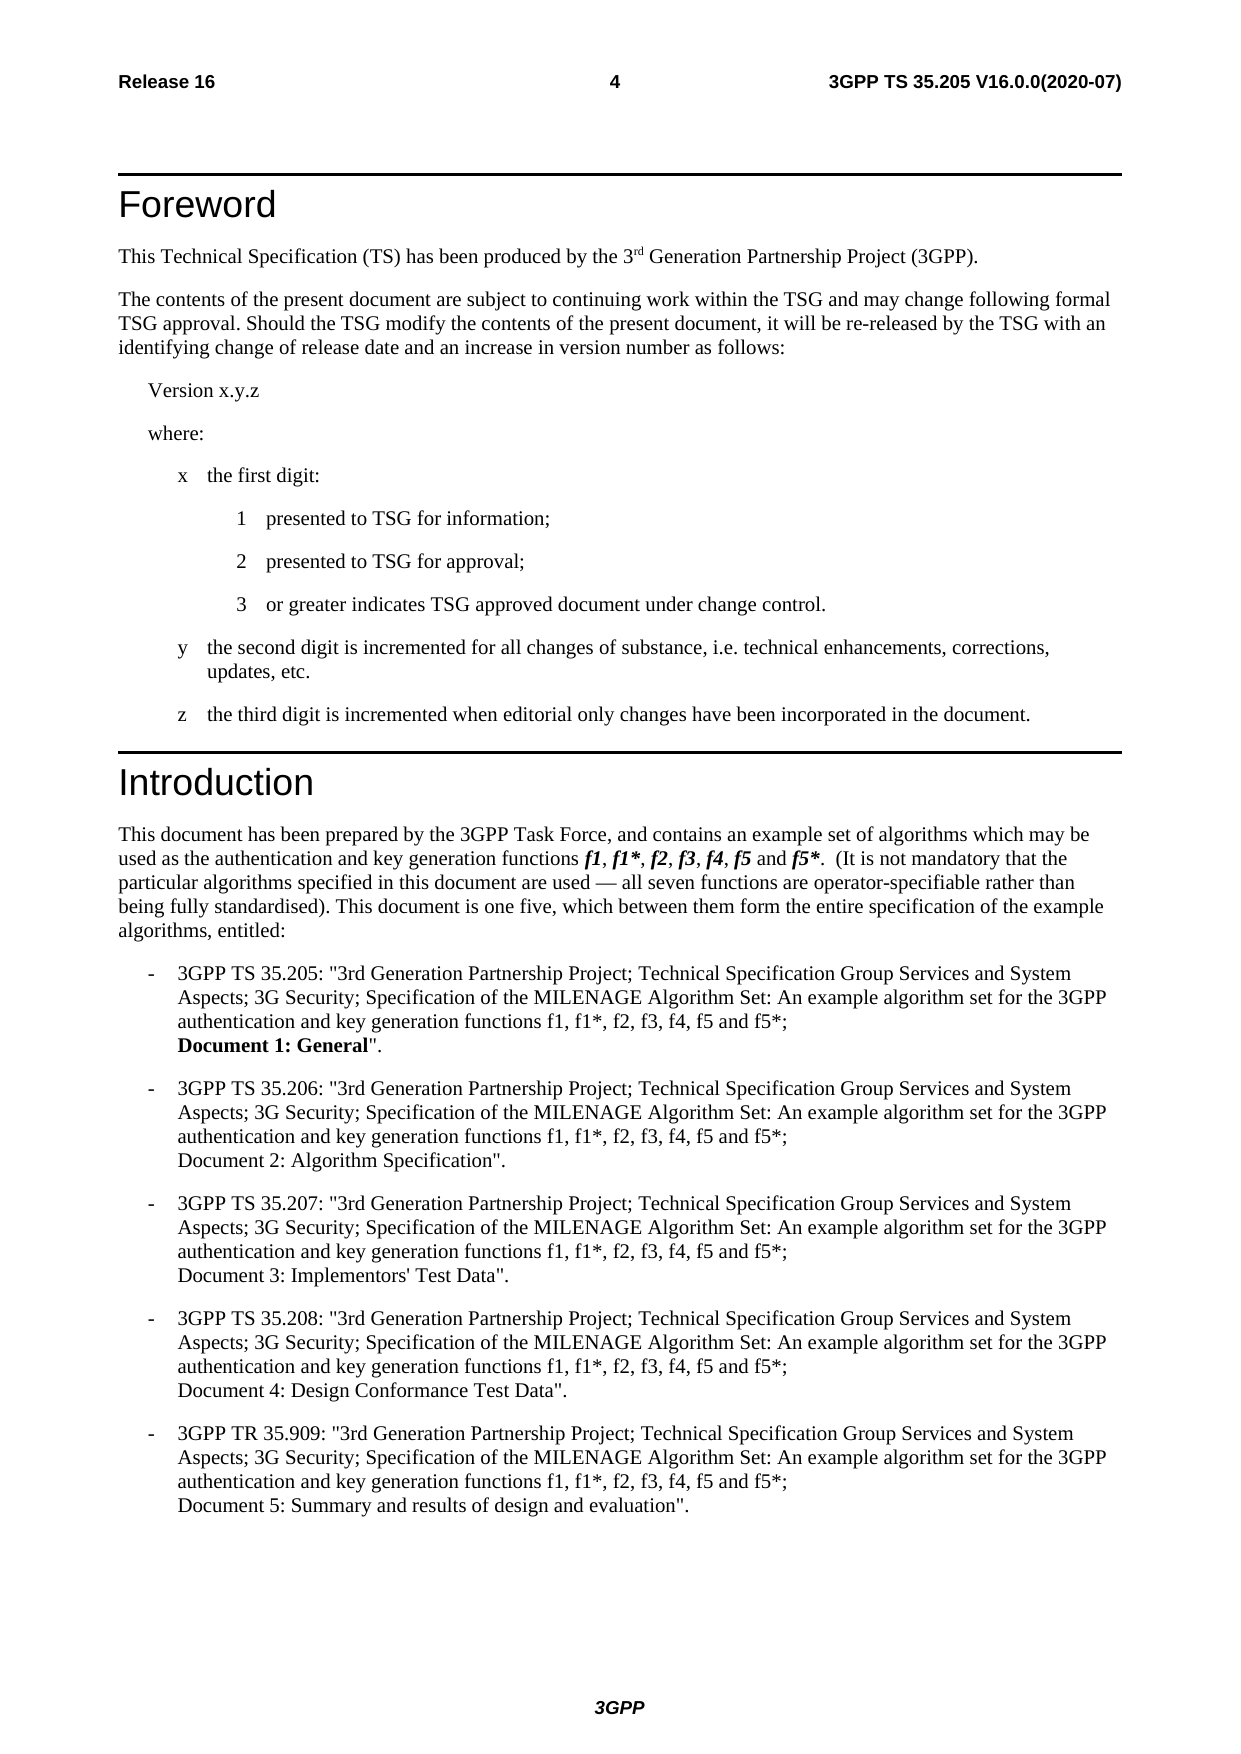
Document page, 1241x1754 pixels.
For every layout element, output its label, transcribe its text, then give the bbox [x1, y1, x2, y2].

text z the third digit is incremented when editorial only changes have been incorporated in the document. [177, 701, 1122, 726]
text - 3GPP TS 35.206: "3rd Generation Partnership Project; Technical Specification Group Services and System Aspects; 3G Security; Specification of the MILENAGE Algorithm Set: An example algorithm set for the 3GPP authentication and key generation functions f1, f1*, f2, f3, f4, f5 and f5*; Document 2: Algorithm Specification". [148, 1076, 1122, 1172]
text - 3GPP TR 35.909: "3rd Generation Partnership Project; Technical Specification Group Services and System Aspects; 3G Security; Specification of the MILENAGE Algorithm Set: An example algorithm set for the 3GPP authentication and key generation functions f1, f1*, f2, f3, f4, f5 and f5*; Document 5: Summary and results of design and evaluation". [148, 1421, 1122, 1517]
subtitle Introduction [118, 754, 1122, 803]
text 2 presented to TSG for approval; [236, 549, 1122, 573]
text - 3GPP TS 35.207: "3rd Generation Partnership Project; Technical Specification Group Services and System Aspects; 3G Security; Specification of the MILENAGE Algorithm Set: An example algorithm set for the 3GPP authentication and key generation functions f1, f1*, f2, f3, f4, f5 and f5*; Document 3: Implementors' Test Data". [148, 1191, 1122, 1287]
text where: [148, 421, 1122, 444]
text y the second digit is incremented for all changes of substance, i.e. technical enhancements, corrections, updates, etc. [177, 634, 1122, 683]
text x the first digit: [177, 463, 1122, 487]
text - 3GPP TS 35.208: "3rd Generation Partnership Project; Technical Specification Group Services and System Aspects; 3G Security; Specification of the MILENAGE Algorithm Set: An example algorithm set for the 3GPP authentication and key generation functions f1, f1*, f2, f3, f4, f5 and f5*; Document 4: Design Conformance Test Data". [148, 1306, 1122, 1402]
text 3 or greater indicates TSG approved document under change control. [236, 592, 1122, 616]
text Version x.y.z [148, 378, 1122, 402]
text This Technical Specification (TS) has been produced by the 3rd Generation Partnership Project (3GPP). [118, 244, 1122, 268]
text This document has been prepared by the 3GPP Task Force, and contains an example set of algorithms which may be used as the authentication and key generation functions f1, f1*, f2, f3, f4, f5 and f5*. (It is not mandatory that the particular algorithms specified in this document are used — all seven functions are operator-specifiable rather than being fully standardised). This document is one five, which between them form the entire specification of the example algorithms, entitled: [118, 822, 1122, 942]
subtitle Foreword [118, 176, 1122, 225]
text The contents of the present document are subject to continuing work within the TSG and may change following formal TSG approval. Should the TSG modify the contents of the present document, it will be re-released by the TSG with an identifying change of release date and an increase in version number as follows: [118, 287, 1122, 359]
text 1 presented to TSG for information; [236, 506, 1122, 530]
text - 3GPP TS 35.205: "3rd Generation Partnership Project; Technical Specification Group Services and System Aspects; 3G Security; Specification of the MILENAGE Algorithm Set: An example algorithm set for the 3GPP authentication and key generation functions f1, f1*, f2, f3, f4, f5 and f5*; Document 1: General". [148, 961, 1122, 1057]
